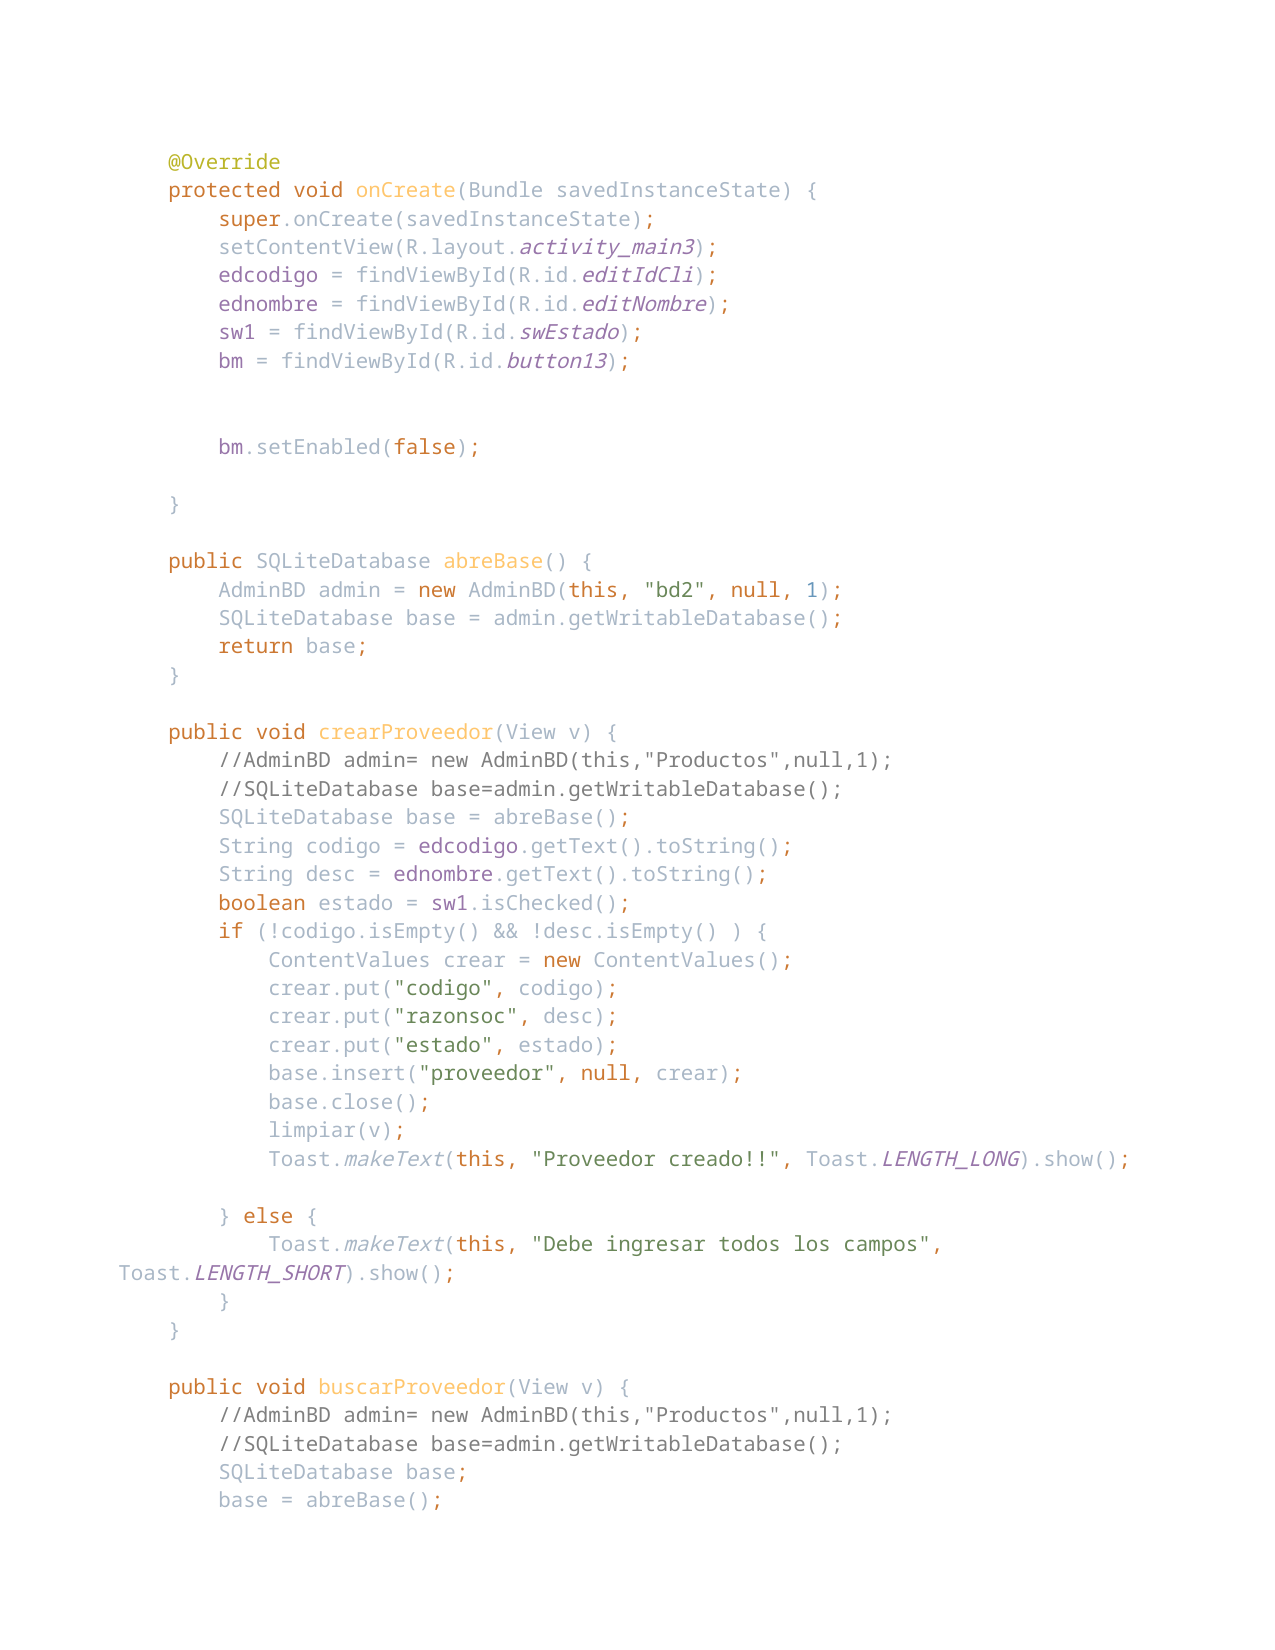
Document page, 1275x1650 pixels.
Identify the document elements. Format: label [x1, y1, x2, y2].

text [118, 118, 1157, 1514]
